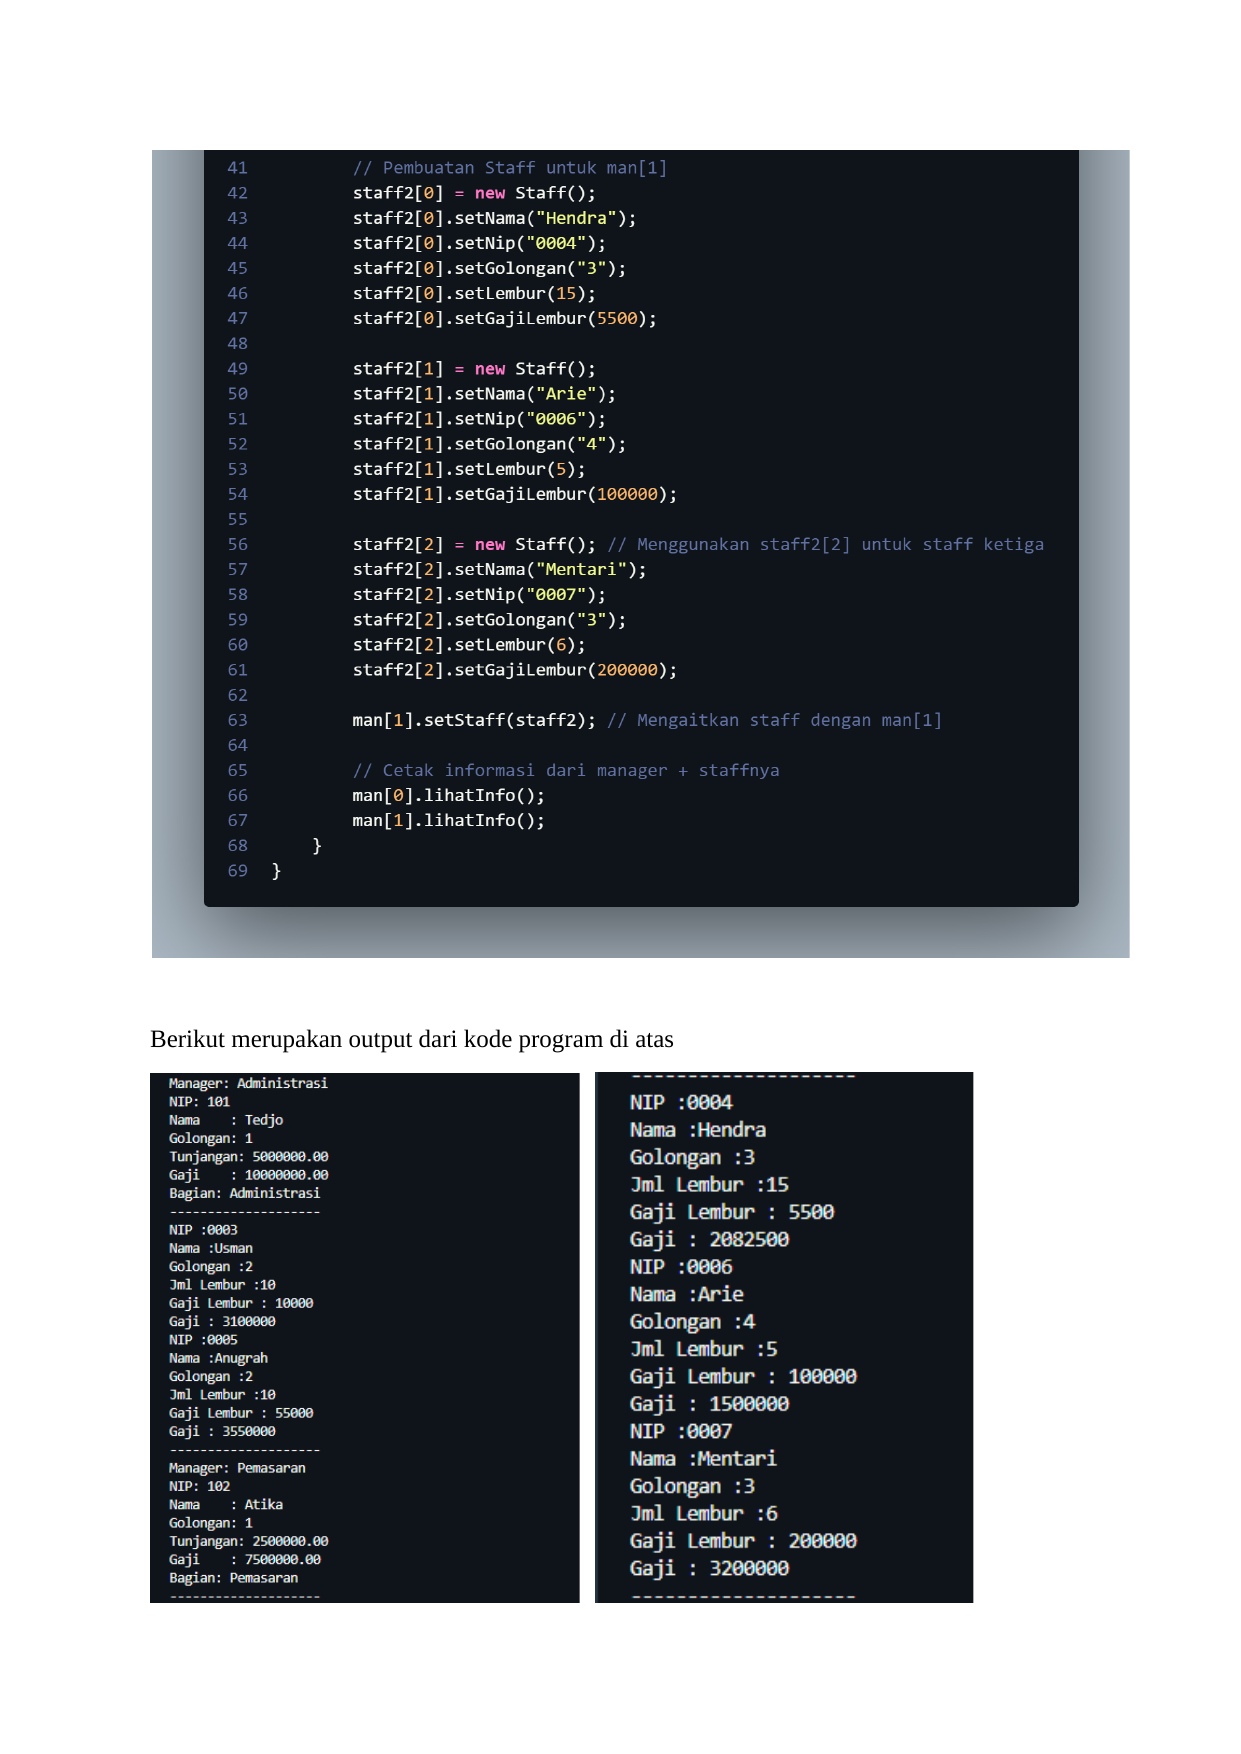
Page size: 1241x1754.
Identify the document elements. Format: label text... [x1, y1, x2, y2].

picture [151, 150, 1130, 958]
text Berikut merupakan output dari kode program di atas [150, 1024, 1090, 1053]
picture [150, 1073, 580, 1603]
picture [595, 1072, 974, 1603]
